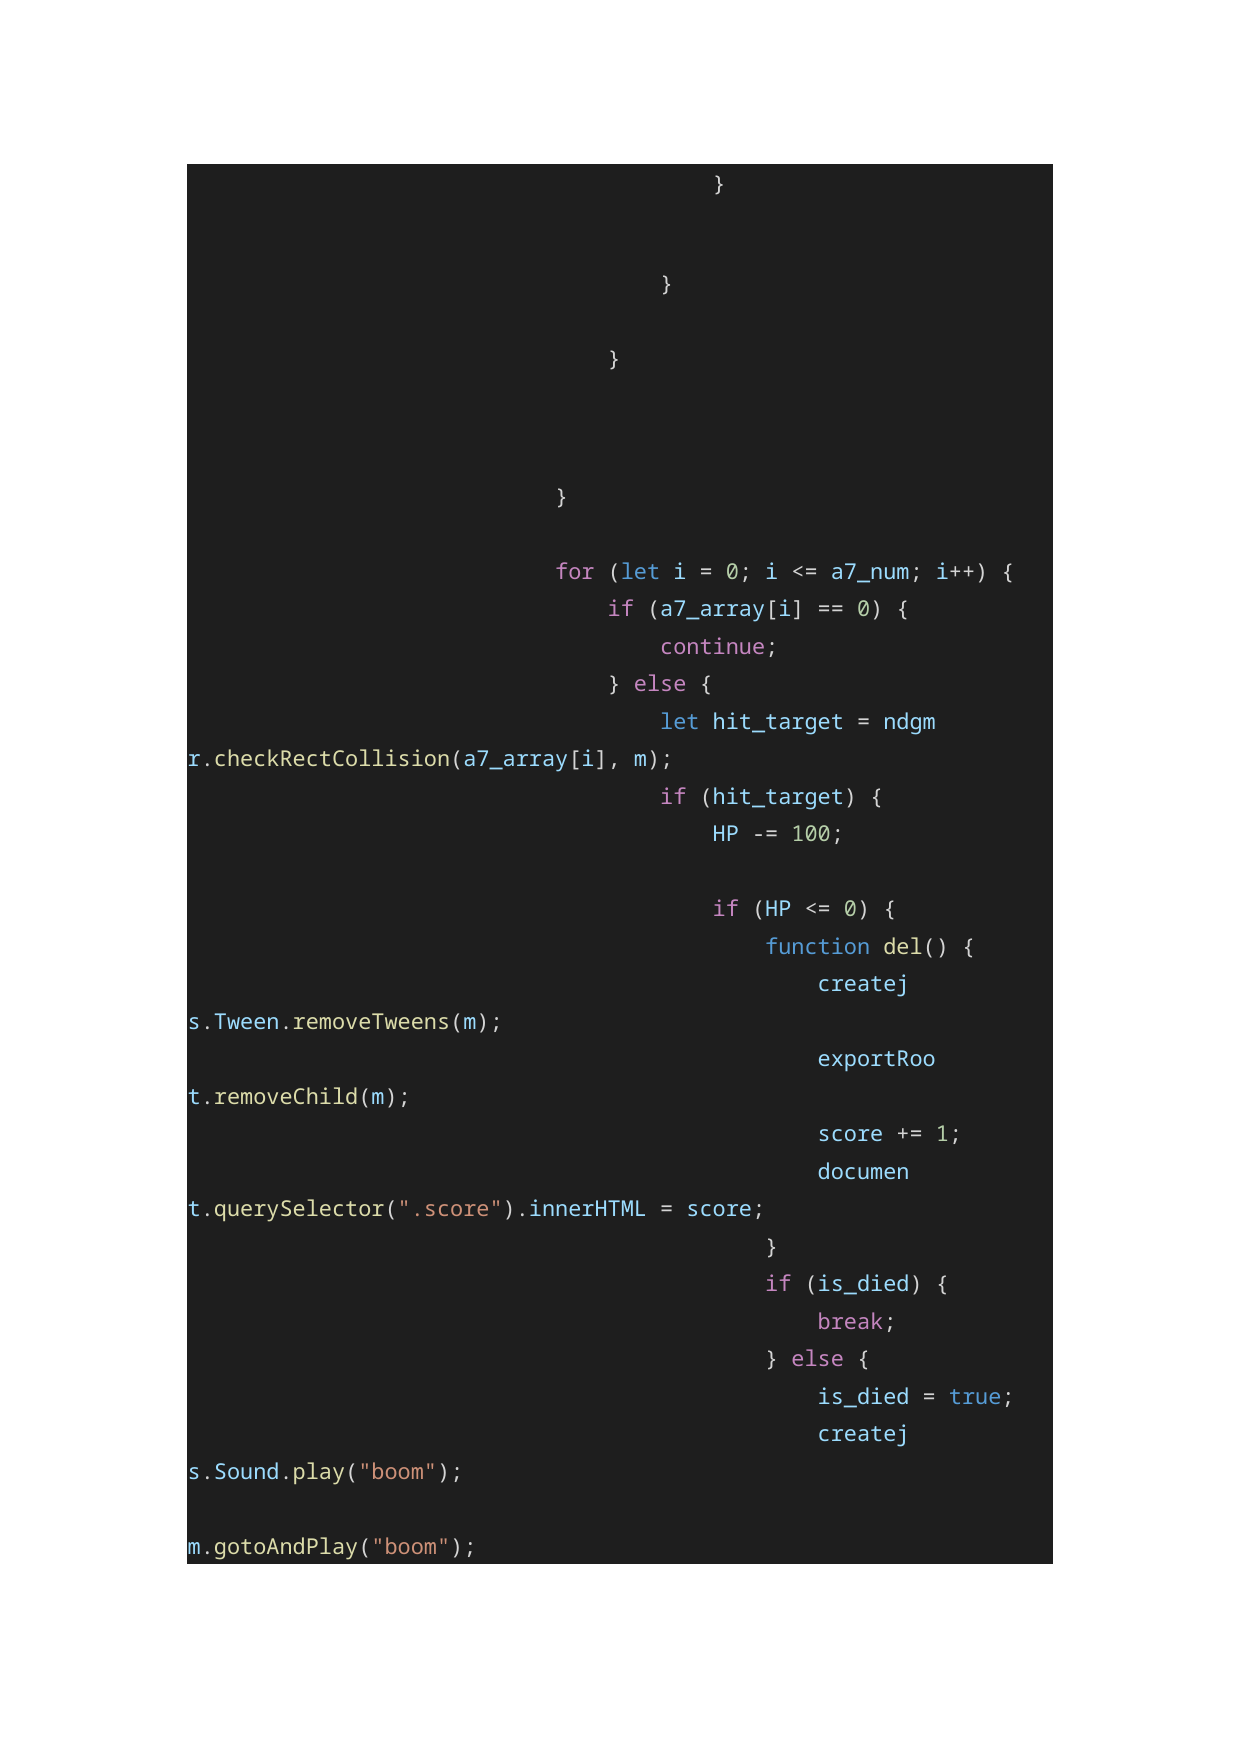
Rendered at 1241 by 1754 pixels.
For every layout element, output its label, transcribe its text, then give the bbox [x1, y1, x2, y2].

text score += 1; [187, 1114, 1053, 1152]
text } [187, 1227, 1053, 1264]
text createjs.Sound.play("boom"); [187, 1414, 1053, 1489]
text for (let i = 0; i <= a7_num; i++) { [187, 552, 1053, 589]
text document.querySelector(".score").innerHTML = score; [187, 1152, 1053, 1227]
text } [187, 477, 1053, 514]
text } else { [187, 1339, 1053, 1377]
text } else { [187, 664, 1053, 702]
text is_died = true; [187, 1377, 1053, 1414]
text function del() { [187, 927, 1053, 964]
text if (HP <= 0) { [187, 889, 1053, 927]
text continue; [187, 627, 1053, 664]
text if (is_died) { [187, 1264, 1053, 1302]
text createjs.Tween.removeTweens(m); [187, 964, 1053, 1039]
text } [187, 264, 1053, 302]
text exportRoot.removeChild(m); [187, 1039, 1053, 1114]
text if (hit_target) { [187, 777, 1053, 814]
text if (a7_array[i] == 0) { [187, 589, 1053, 627]
text let hit_target = ndgmr.checkRectCollision(a7_array[i], m); [187, 702, 1053, 777]
text } [187, 164, 1053, 202]
text HP -= 100; [187, 814, 1053, 852]
text } [187, 339, 1053, 377]
text m.gotoAndPlay("boom"); [187, 1489, 1053, 1564]
text break; [187, 1302, 1053, 1339]
